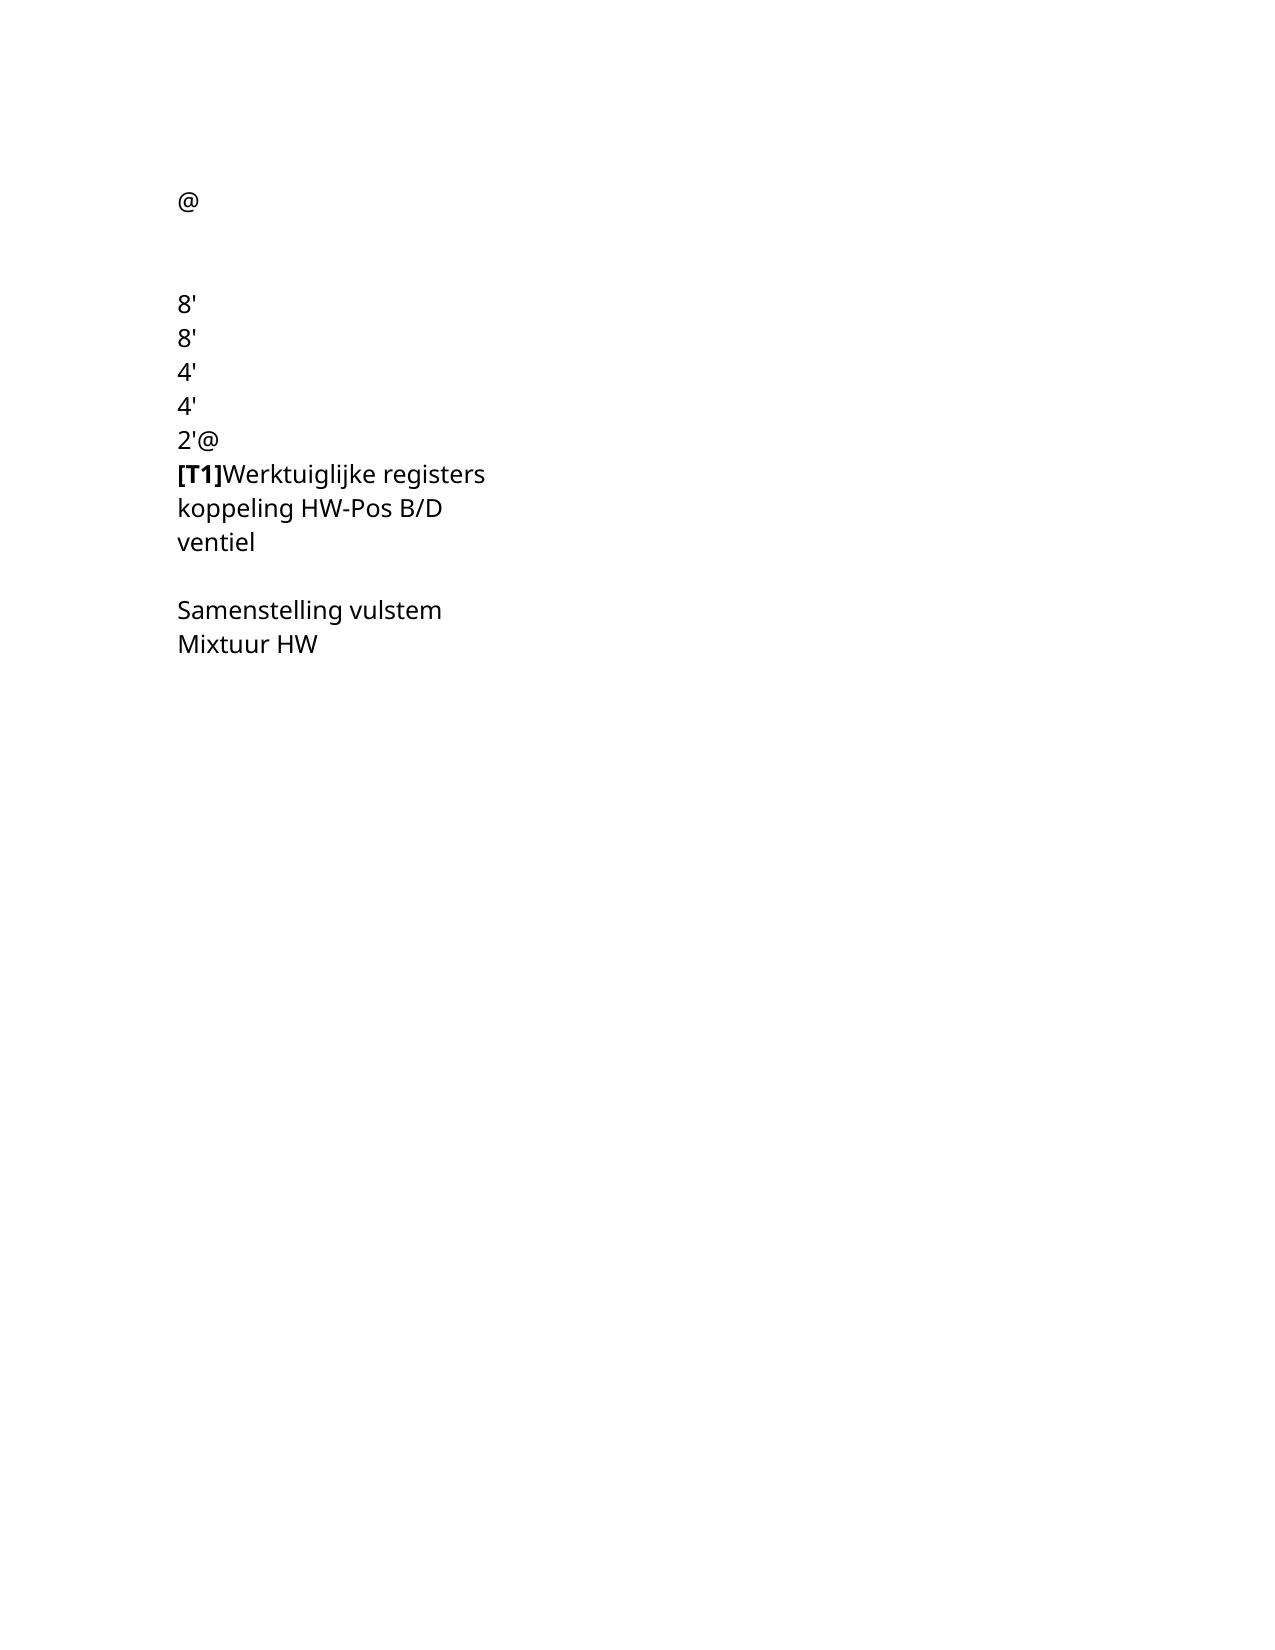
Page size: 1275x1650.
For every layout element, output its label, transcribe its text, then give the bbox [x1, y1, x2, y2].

text @ [177, 184, 1098, 218]
text ventiel [177, 525, 1098, 559]
text 8' [177, 320, 1098, 354]
text 4' [177, 354, 1098, 388]
text Samenstelling vulstem [177, 593, 1098, 627]
text 2'@ [177, 422, 1098, 457]
text Mixtuur HW [177, 627, 1098, 661]
text [T1]Werktuiglijke registers [177, 457, 1098, 491]
text 8' [177, 286, 1098, 320]
text koppeling HW-Pos B/D [177, 491, 1098, 525]
text 4' [177, 388, 1098, 422]
